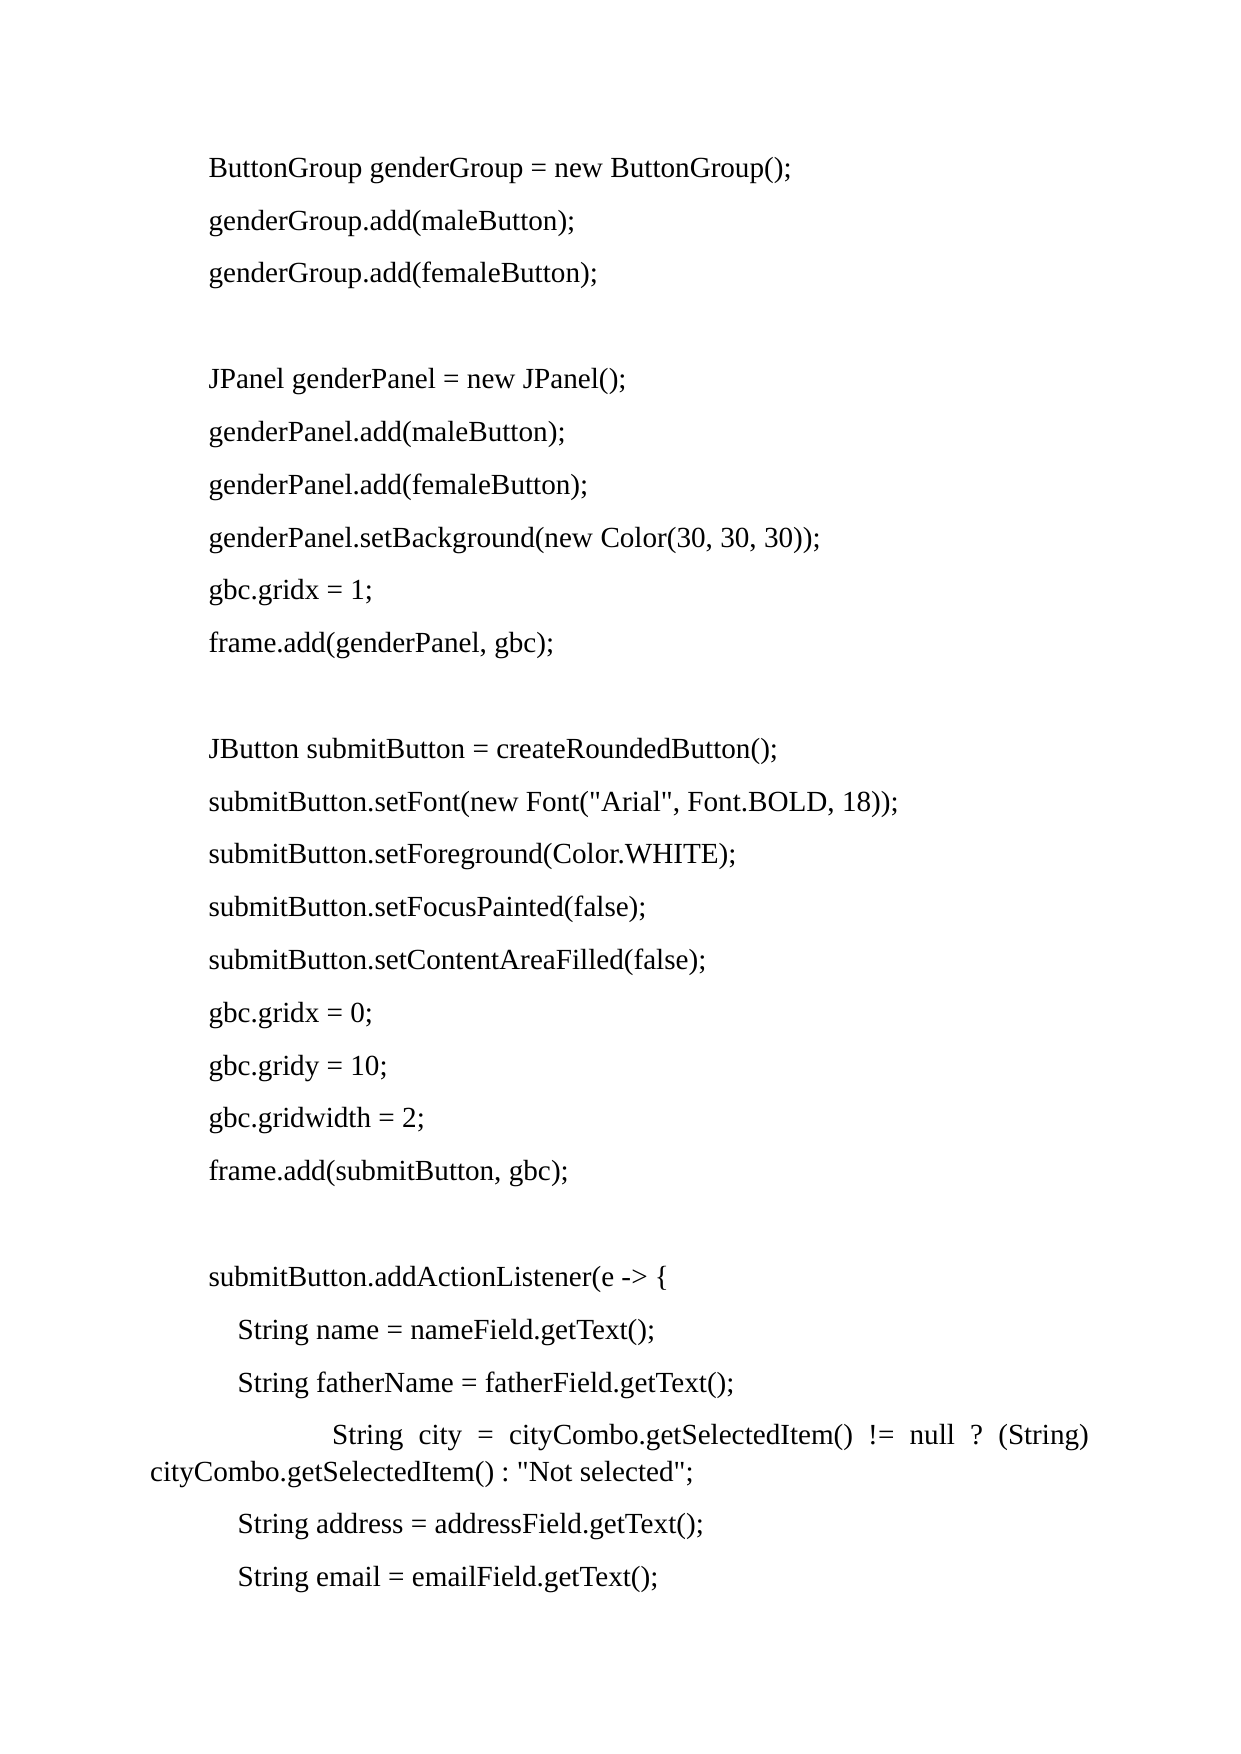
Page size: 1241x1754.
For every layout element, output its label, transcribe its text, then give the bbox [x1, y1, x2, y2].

text String address = addressField.getText(); [150, 1506, 1090, 1540]
text String email = emailField.getText(); [150, 1559, 1090, 1593]
text frame.add(submitButton, gbc); [150, 1153, 1090, 1187]
text submitButton.setFont(new Font("Arial", Font.BOLD, 18)); [150, 784, 1090, 817]
text submitButton.setFocusPainted(false); [150, 889, 1090, 923]
text submitButton.addActionListener(e -> { [150, 1259, 1090, 1293]
text String fatherName = fatherField.getText(); [150, 1365, 1090, 1398]
text gbc.gridx = 1; [150, 572, 1090, 606]
text genderPanel.setBackground(new Color(30, 30, 30)); [150, 520, 1090, 553]
text genderGroup.add(maleButton); [150, 203, 1090, 236]
text String name = nameField.getText(); [150, 1312, 1090, 1345]
text gbc.gridx = 0; [150, 995, 1090, 1028]
text ButtonGroup genderGroup = new ButtonGroup(); [150, 150, 1090, 183]
text gbc.gridy = 10; [150, 1048, 1090, 1081]
text submitButton.setForeground(Color.WHITE); [150, 837, 1090, 870]
text JPanel genderPanel = new JPanel(); [150, 361, 1090, 395]
text genderGroup.add(femaleButton); [150, 256, 1090, 289]
text genderPanel.add(maleButton); [150, 414, 1090, 448]
text JButton submitButton = createRoundedButton(); [150, 731, 1090, 764]
text genderPanel.add(femaleButton); [150, 467, 1090, 500]
text submitButton.setContentAreaFilled(false); [150, 942, 1090, 976]
text frame.add(genderPanel, gbc); [150, 625, 1090, 659]
text gbc.gridwidth = 2; [150, 1101, 1090, 1134]
text String city = cityCombo.getSelectedItem() != null ? (String) cityCombo.getSelectedItem() : "Not selected"; [150, 1417, 1090, 1487]
